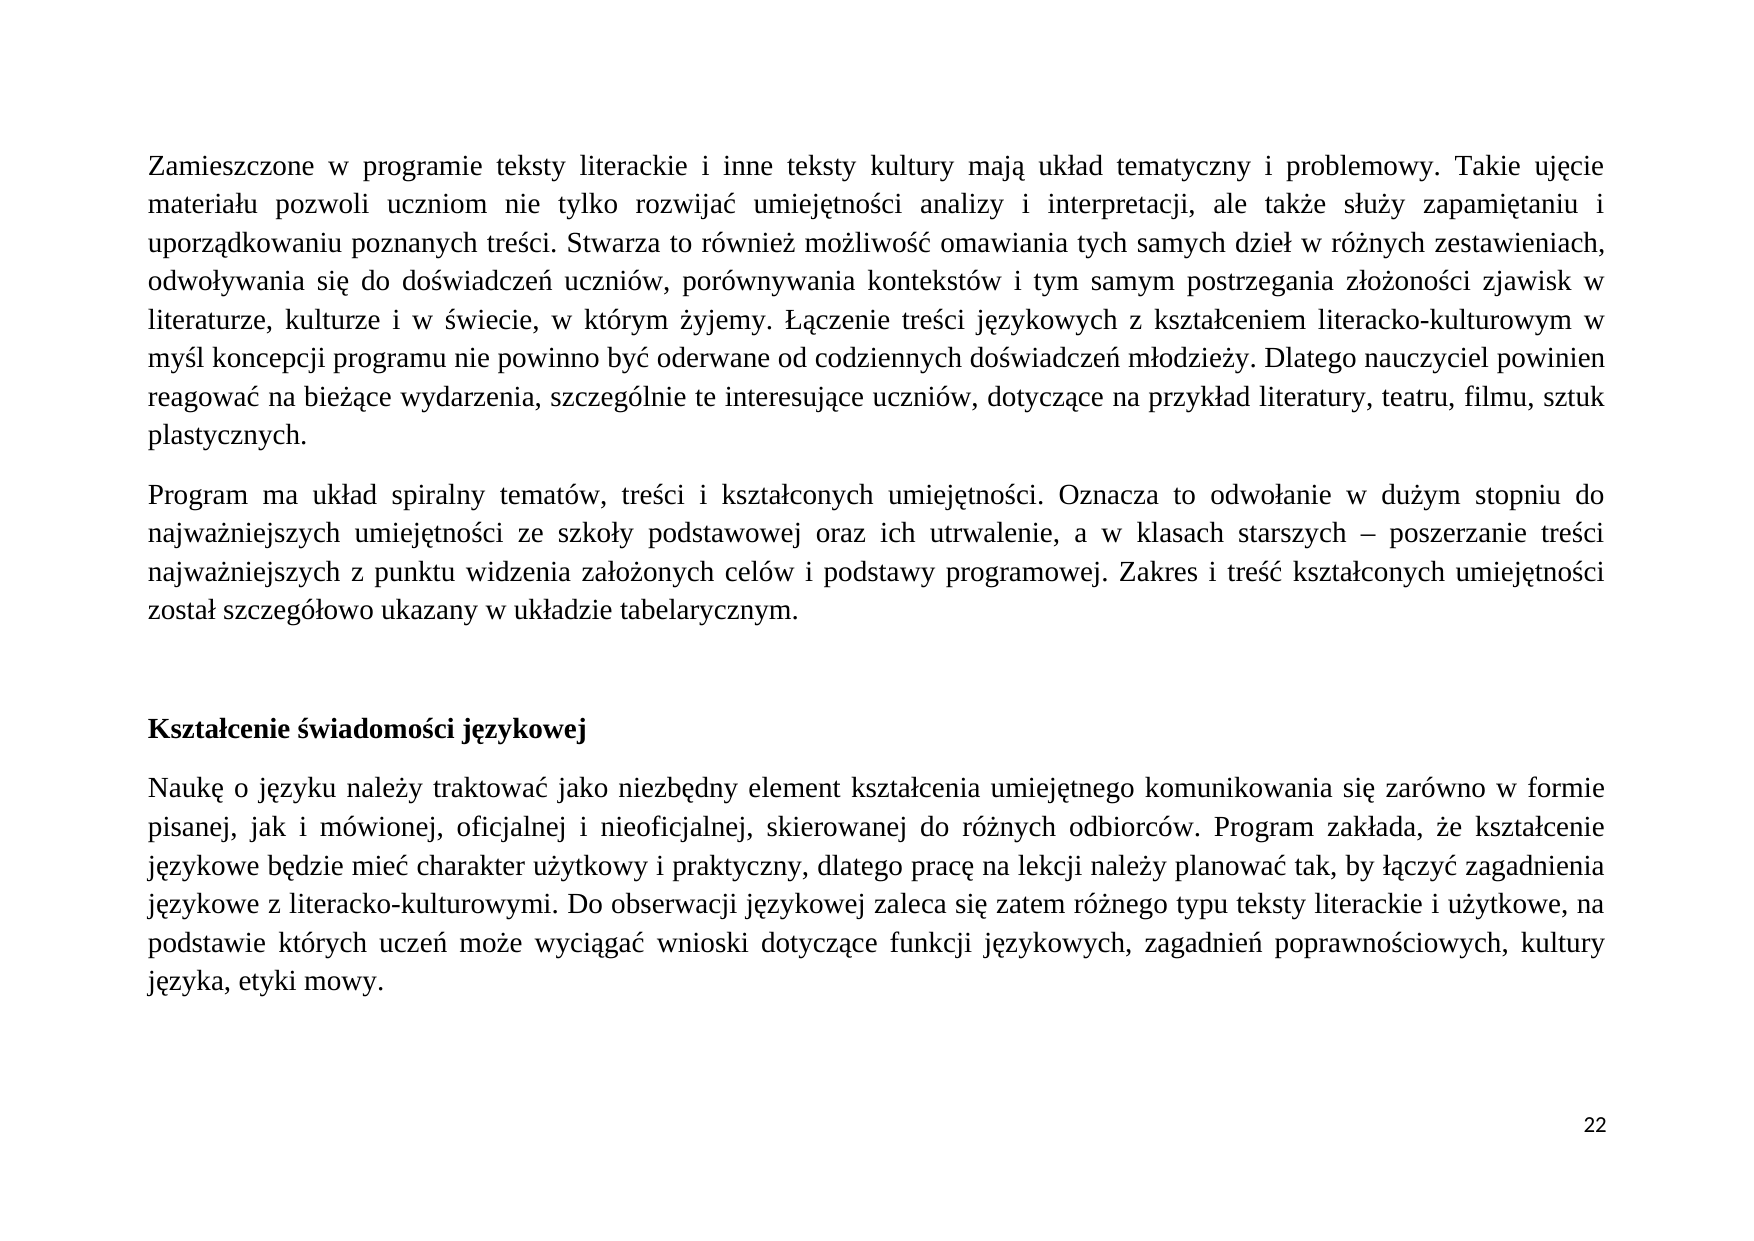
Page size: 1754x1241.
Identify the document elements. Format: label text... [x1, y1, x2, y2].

text Naukę o języku należy traktować jako niezbędny element kształcenia umiejętnego komunikowania się zarówno w formie pisanej, jak i mówionej, oficjalnej i nieoficjalnej, skierowanej do różnych odbiorców. Program zakłada, że kształcenie językowe będzie mieć charakter użytkowy i praktyczny, dlatego pracę na lekcji należy planować tak, by łączyć zagadnienia językowe z literacko-kulturowymi. Do obserwacji językowej zaleca się zatem różnego typu teksty literackie i użytkowe, na podstawie których uczeń może wyciągać wnioski dotyczące funkcji językowych, zagadnień poprawnościowych, kultury języka, etyki mowy. [148, 771, 1606, 997]
text Kształcenie świadomości językowej [148, 711, 1606, 745]
text Program ma układ spiralny tematów, treści i kształconych umiejętności. Oznacza to odwołanie w dużym stopniu do najważniejszych umiejętności ze szkoły podstawowej oraz ich utrwalenie, a w klasach starszych – poszerzanie treści najważniejszych z punktu widzenia założonych celów i podstawy programowej. Zakres i treść kształconych umiejętności został szczegółowo ukazany w układzie tabelarycznym. [148, 477, 1606, 626]
text Zamieszczone w programie teksty literackie i inne teksty kultury mają układ tematyczny i problemowy. Takie ujęcie materiału pozwoli uczniom nie tylko rozwijać umiejętności analizy i interpretacji, ale także służy zapamiętaniu i uporządkowaniu poznanych treści. Stwarza to również możliwość omawiania tych samych dzieł w różnych zestawieniach, odwoływania się do doświadczeń uczniów, porównywania kontekstów i tym samym postrzegania złożoności zjawisk w literaturze, kulturze i w świecie, w którym żyjemy. Łączenie treści językowych z kształceniem literacko-kulturowym w myśl koncepcji programu nie powinno być oderwane od codziennych doświadczeń młodzieży. Dlatego nauczyciel powinien reagować na bieżące wydarzenia, szczególnie te interesujące uczniów, dotyczące na przykład literatury, teatru, filmu, sztuk plastycznych. [148, 148, 1606, 451]
